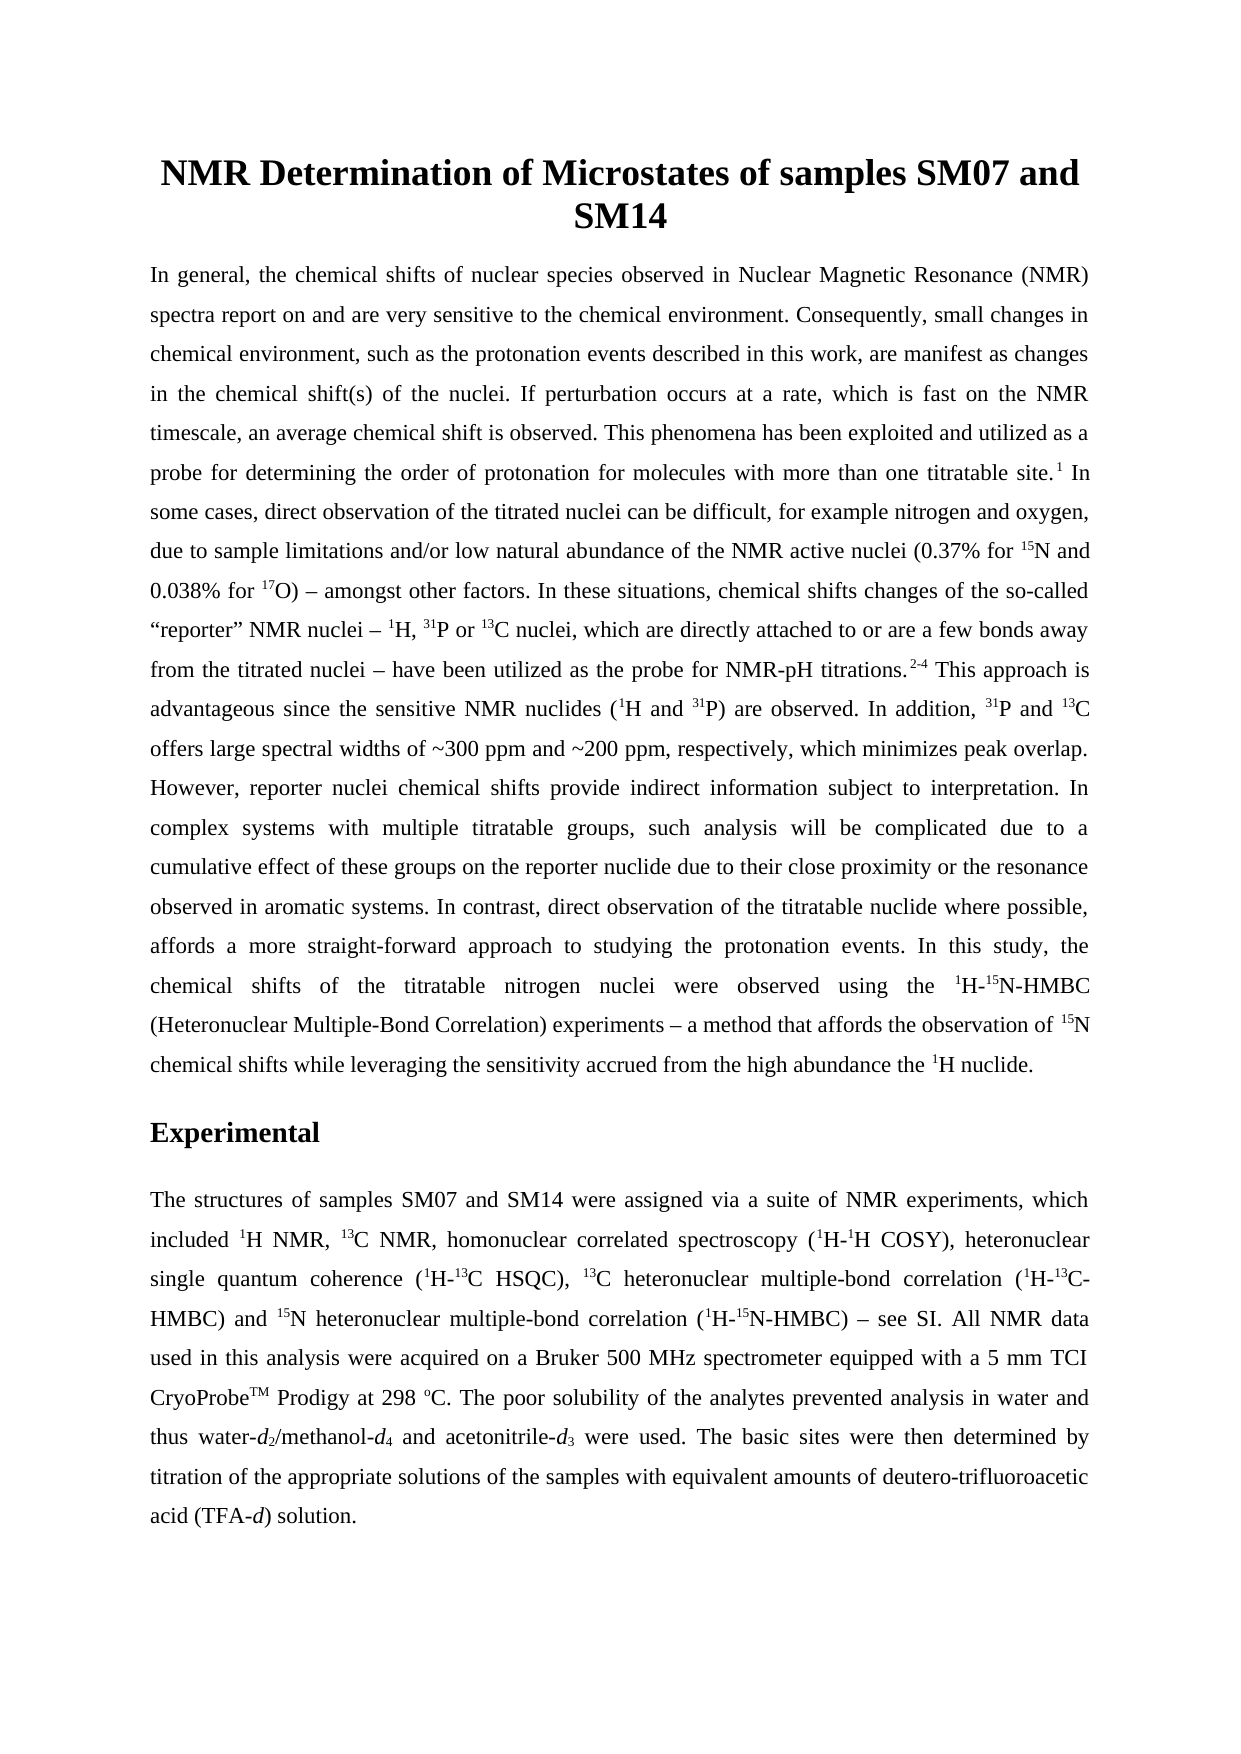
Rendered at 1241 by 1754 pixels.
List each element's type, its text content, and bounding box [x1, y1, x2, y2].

title NMR Determination of Microstates of samples SM07 and SM14 [150, 150, 1090, 236]
text In general, the chemical shifts of nuclear species observed in Nuclear Magnetic Resonance (NMR) spectra report on and are very sensitive to the chemical environment. Consequently, small changes in chemical environment, such as the protonation events described in this work, are manifest as changes in the chemical shift(s) of the nuclei. If perturbation occurs at a rate, which is fast on the NMR timescale, an average chemical shift is observed. This phenomena has been exploited and utilized as a probe for determining the order of protonation for molecules with more than one titratable site.1 In some cases, direct observation of the titrated nuclei can be difficult, for example nitrogen and oxygen, due to sample limitations and/or low natural abundance of the NMR active nuclei (0.37% for 15N and 0.038% for 17O) – amongst other factors. In these situations, chemical shifts changes of the so-called “reporter” NMR nuclei – 1H, 31P or 13C nuclei, which are directly attached to or are a few bonds away from the titrated nuclei – have been utilized as the probe for NMR-pH titrations.2-4 This approach is advantageous since the sensitive NMR nuclides (1H and 31P) are observed. In addition, 31P and 13C offers large spectral widths of ~300 ppm and ~200 ppm, respectively, which minimizes peak overlap. However, reporter nuclei chemical shifts provide indirect information subject to interpretation. In complex systems with multiple titratable groups, such analysis will be complicated due to a cumulative effect of these groups on the reporter nuclide due to their close proximity or the resonance observed in aromatic systems. In contrast, direct observation of the titratable nuclide where possible, affords a more straight-forward approach to studying the protonation events. In this study, the chemical shifts of the titratable nitrogen nuclei were observed using the 1H-15N-HMBC (Heteronuclear Multiple-Bond Correlation) experiments – a method that affords the observation of 15N chemical shifts while leveraging the sensitivity accrued from the high abundance the 1H nuclide. [150, 261, 1090, 1077]
subtitle Experimental [150, 1115, 1090, 1149]
text The structures of samples SM07 and SM14 were assigned via a suite of NMR experiments, which included 1H NMR, 13C NMR, homonuclear correlated spectroscopy (1H-1H COSY), heteronuclear single quantum coherence (1H-13C HSQC), 13C heteronuclear multiple-bond correlation (1H-13C-HMBC) and 15N heteronuclear multiple-bond correlation (1H-15N-HMBC) – see SI. All NMR data used in this analysis were acquired on a Bruker 500 MHz spectrometer equipped with a 5 mm TCI CryoProbeTM Prodigy at 298 oC. The poor solubility of the analytes prevented analysis in water and thus water-d2/methanol-d4 and acetonitrile-d3 were used. The basic sites were then determined by titration of the appropriate solutions of the samples with equivalent amounts of deutero-trifluoroacetic acid (TFA-d) solution. [150, 1186, 1090, 1528]
